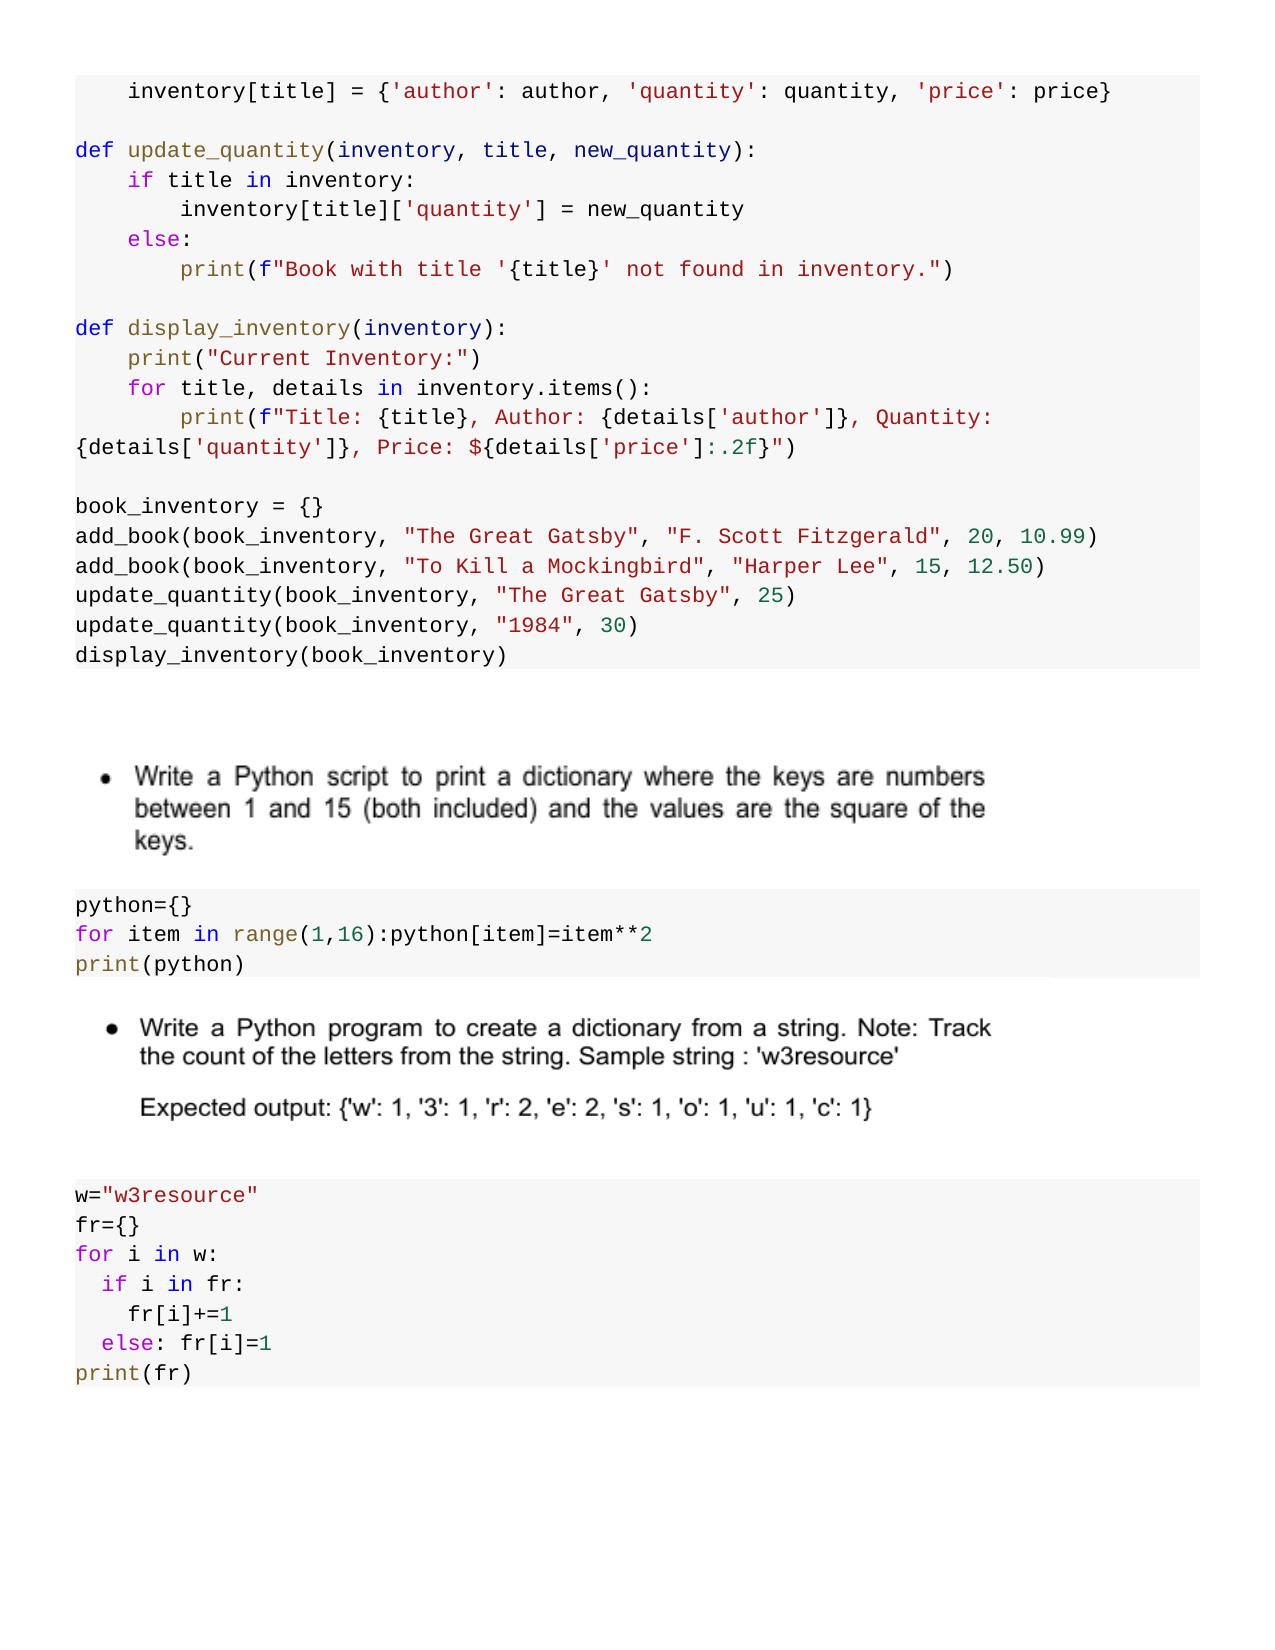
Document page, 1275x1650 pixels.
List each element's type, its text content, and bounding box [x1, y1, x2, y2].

text python={} [75, 889, 1200, 918]
text print(fr) [75, 1357, 1200, 1387]
text print(f"Title: {title}, Author: {details['author']}, Quantity: {details['quantity']}, Price: ${details['price']:.2f}") [75, 402, 1200, 461]
text fr[i]+=1 [75, 1298, 1200, 1328]
text for i in w: [75, 1239, 1200, 1268]
text w="w3resource" [75, 1179, 1200, 1209]
text def display_inventory(inventory): [75, 312, 1200, 342]
text if i in fr: [75, 1268, 1200, 1298]
text inventory[title] = {'author': author, 'quantity': quantity, 'price': price} [75, 75, 1200, 105]
text print(f"Book with title '{title}' not found in inventory.") [75, 253, 1200, 283]
text display_inventory(book_inventory) [75, 639, 1200, 669]
text update_quantity(book_inventory, "1984", 30) [75, 609, 1200, 639]
text print("Current Inventory:") [75, 342, 1200, 372]
text fr={} [75, 1209, 1200, 1239]
text book_inventory = {} [75, 491, 1200, 520]
text def update_quantity(inventory, title, new_quantity): [75, 134, 1200, 164]
text add_book(book_inventory, "The Great Gatsby", "F. Scott Fitzgerald", 20, 10.99) [75, 520, 1200, 550]
text if title in inventory: [75, 164, 1200, 194]
picture [75, 762, 1055, 870]
text else: [75, 223, 1200, 253]
text inventory[title]['quantity'] = new_quantity [75, 194, 1200, 223]
text else: fr[i]=1 [75, 1328, 1200, 1357]
text for item in range(1,16):python[item]=item**2 [75, 918, 1200, 948]
text update_quantity(book_inventory, "The Great Gatsby", 25) [75, 580, 1200, 609]
picture [75, 977, 1050, 1161]
text for title, details in inventory.items(): [75, 372, 1200, 402]
text add_book(book_inventory, "To Kill a Mockingbird", "Harper Lee", 15, 12.50) [75, 550, 1200, 580]
text print(python) [75, 948, 1200, 978]
